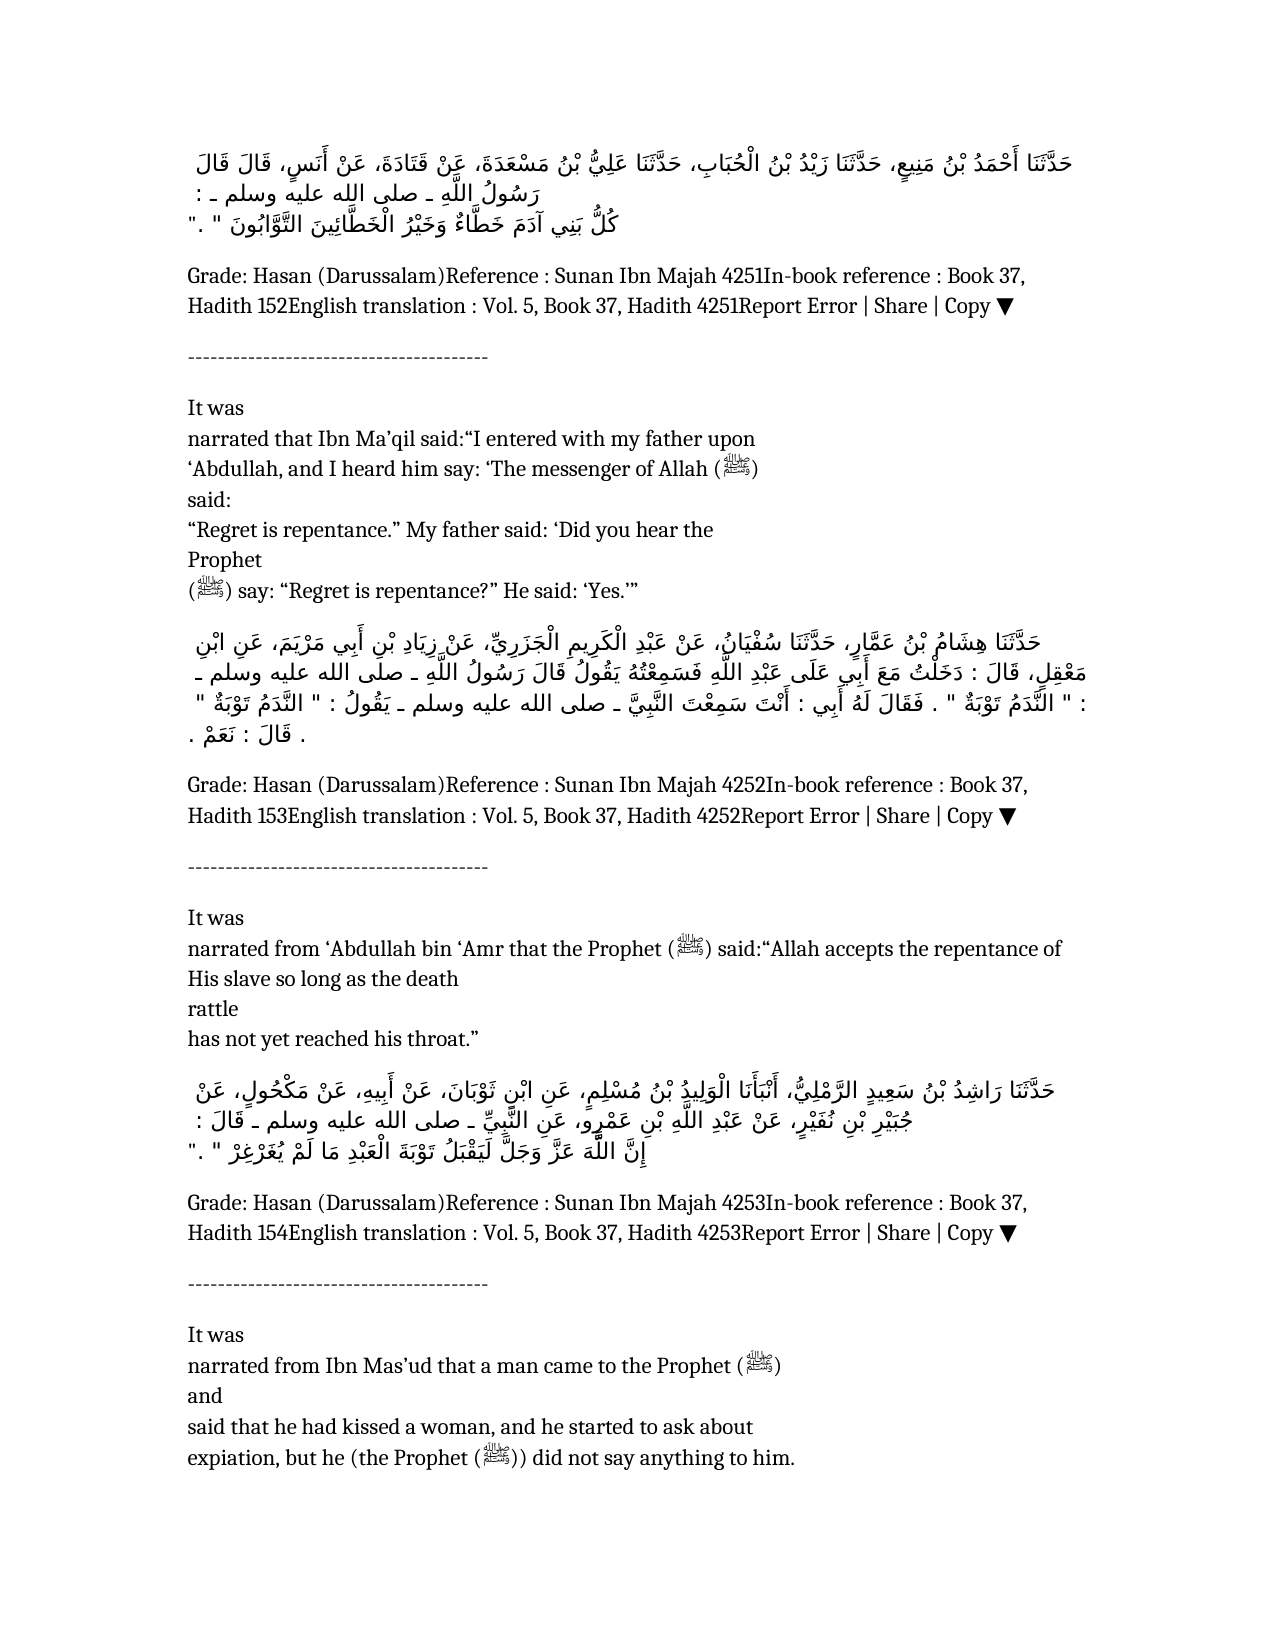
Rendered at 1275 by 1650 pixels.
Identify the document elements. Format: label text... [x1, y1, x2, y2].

text حَدَّثَنَا رَاشِدُ بْنُ سَعِيدٍ الرَّمْلِيُّ، أَنْبَأَنَا الْوَلِيدُ بْنُ مُسْلِمٍ، عَنِ ابْنِ ثَوْبَانَ، عَنْ أَبِيهِ، عَنْ مَكْحُولٍ، عَنْ جُبَيْرِ بْنِ نُفَيْرٍ، عَنْ عَبْدِ اللَّهِ بْنِ عَمْرٍو، عَنِ النَّبِيِّ ـ صلى الله عليه وسلم ـ قَالَ ‏:‏ ‏ "‏ إِنَّ اللَّهَ عَزَّ وَجَلَّ لَيَقْبَلُ تَوْبَةَ الْعَبْدِ مَا لَمْ يُغَرْغِرْ ‏"‏ ‏.‏ [187, 1077, 1087, 1165]
text ---------------------------------------- [187, 344, 1087, 371]
text Grade: Hasan (Darussalam)Reference : Sunan Ibn Majah 4251In-book reference : Book 37, Hadith 152English translation : Vol. 5, Book 37, Hadith 4251Report Error | Share | Copy ▼ [187, 263, 1087, 319]
text حَدَّثَنَا هِشَامُ بْنُ عَمَّارٍ، حَدَّثَنَا سُفْيَانُ، عَنْ عَبْدِ الْكَرِيمِ الْجَزَرِيِّ، عَنْ زِيَادِ بْنِ أَبِي مَرْيَمَ، عَنِ ابْنِ مَعْقِلٍ، قَالَ ‏:‏ دَخَلْتُ مَعَ أَبِي عَلَى عَبْدِ اللَّهِ فَسَمِعْتُهُ يَقُولُ قَالَ رَسُولُ اللَّهِ ـ صلى الله عليه وسلم ـ ‏:‏ ‏"‏ النَّدَمُ تَوْبَةٌ ‏"‏ ‏.‏ فَقَالَ لَهُ أَبِي ‏:‏ أَنْتَ سَمِعْتَ النَّبِيَّ ـ صلى الله عليه وسلم ـ يَقُولُ ‏:‏ ‏"‏ النَّدَمُ تَوْبَةٌ ‏"‏ ‏.‏ قَالَ ‏:‏ نَعَمْ ‏.‏ [187, 629, 1087, 747]
text Grade: Hasan (Darussalam)Reference : Sunan Ibn Majah 4253In-book reference : Book 37, Hadith 154English translation : Vol. 5, Book 37, Hadith 4253Report Error | Share | Copy ▼ [187, 1190, 1087, 1246]
text It was narrated from ‘Abdullah bin ‘Amr that the Prophet (ﷺ) said:“Allah accepts the repentance of His slave so long as the death rattle has not yet reached his throat.” [187, 904, 1087, 1052]
text Grade: Hasan (Darussalam)Reference : Sunan Ibn Majah 4252In-book reference : Book 37, Hadith 153English translation : Vol. 5, Book 37, Hadith 4252Report Error | Share | Copy ▼ [187, 772, 1087, 829]
text ---------------------------------------- [187, 1271, 1087, 1297]
text حَدَّثَنَا أَحْمَدُ بْنُ مَنِيعٍ، حَدَّثَنَا زَيْدُ بْنُ الْحُبَابِ، حَدَّثَنَا عَلِيُّ بْنُ مَسْعَدَةَ، عَنْ قَتَادَةَ، عَنْ أَنَسٍ، قَالَ قَالَ رَسُولُ اللَّهِ ـ صلى الله عليه وسلم ـ ‏:‏ ‏ "‏ كُلُّ بَنِي آدَمَ خَطَّاءٌ وَخَيْرُ الْخَطَّائِينَ التَّوَّابُونَ ‏"‏ ‏.‏ [187, 150, 1087, 238]
text It was narrated that Ibn Ma’qil said:“I entered with my father upon ‘Abdullah, and I heard him say: ‘The messenger of Allah (ﷺ) said: “Regret is repentance.” My father said: ‘Did you hear the Prophet (ﷺ) say: “Regret is repentance?” He said: ‘Yes.’” [187, 395, 1087, 604]
text ---------------------------------------- [187, 853, 1087, 880]
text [187, 1322, 1087, 1471]
